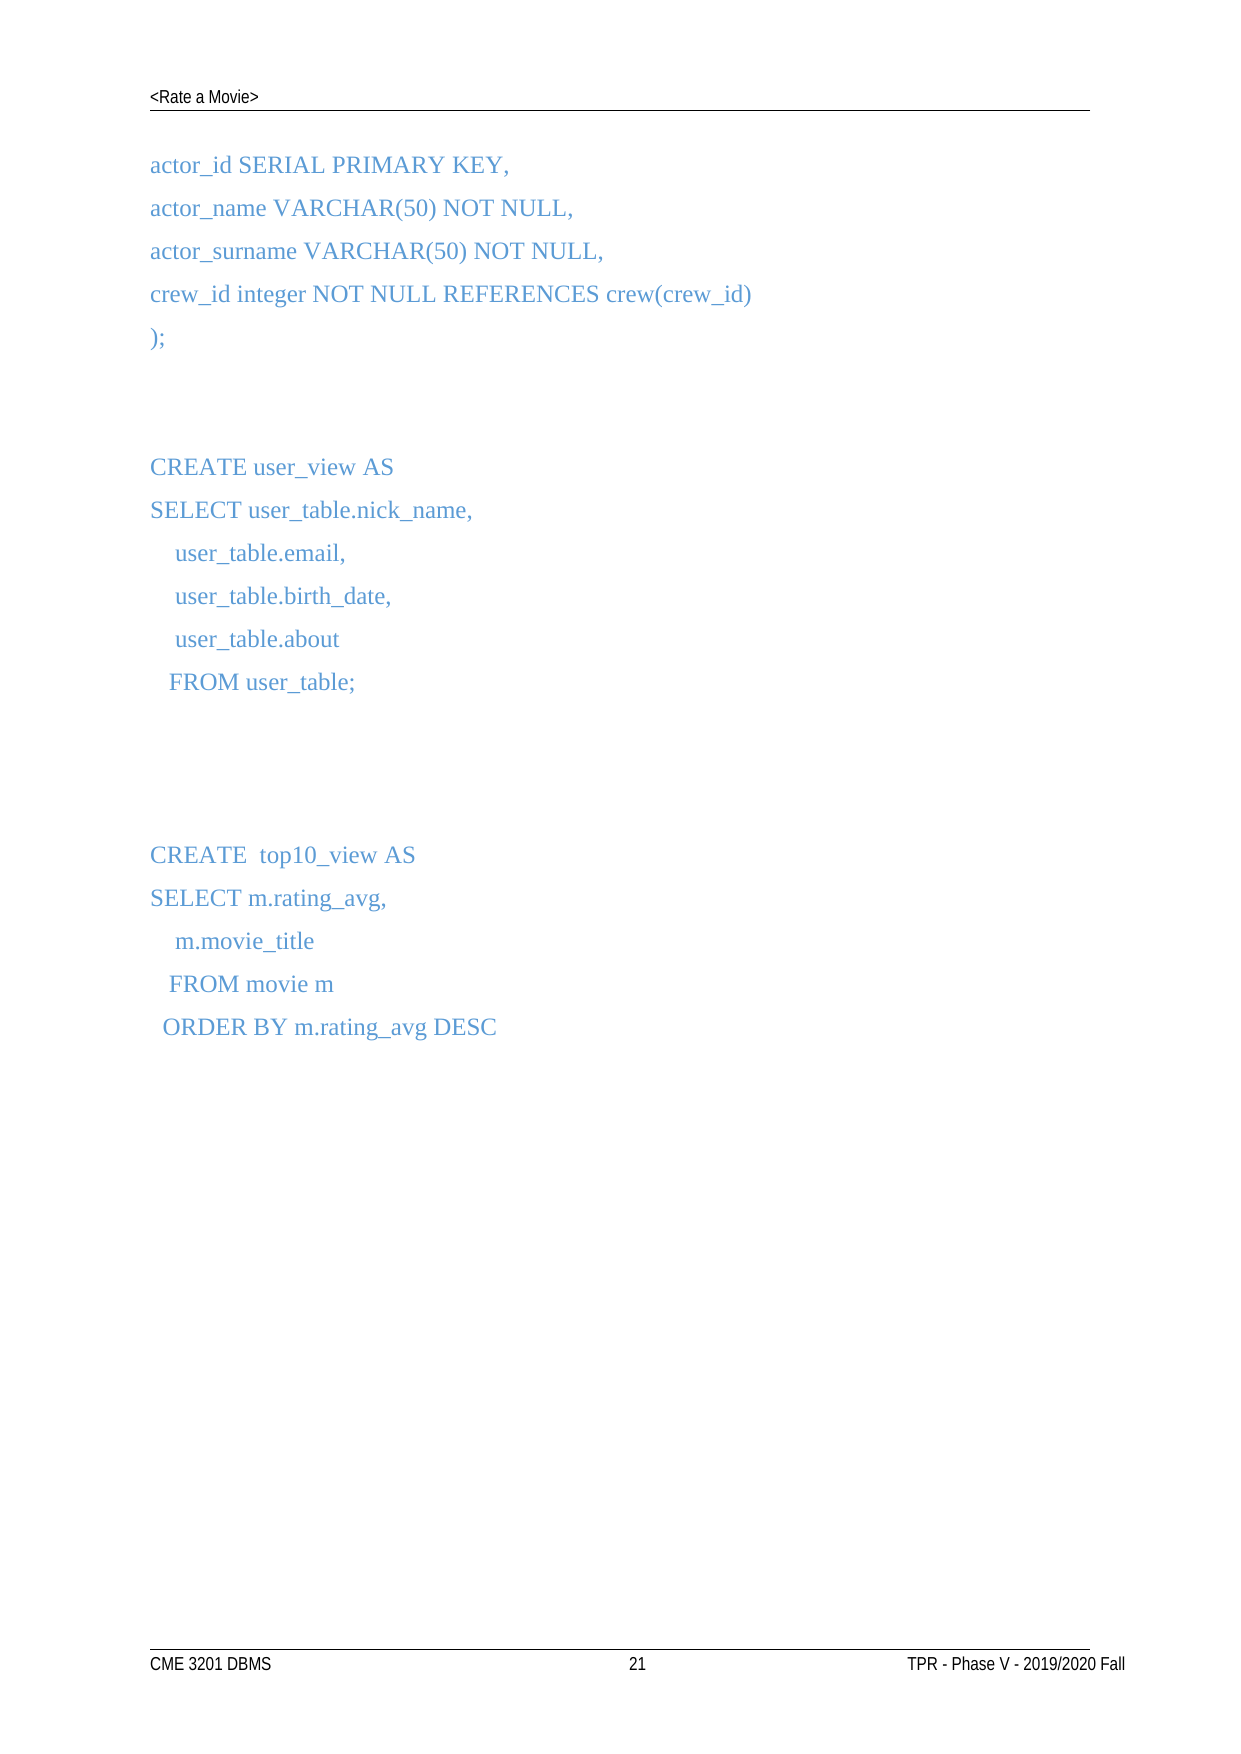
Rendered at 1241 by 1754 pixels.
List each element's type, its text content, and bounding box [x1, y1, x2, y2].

text SELECT m.rating_avg, [150, 883, 1090, 912]
text user_table.birth_date, [150, 581, 1090, 610]
text actor_id SERIAL PRIMARY KEY, [150, 150, 1090, 179]
text SELECT user_table.nick_name, [150, 495, 1090, 524]
text user_table.email, [150, 538, 1090, 567]
text FROM user_table; [150, 667, 1090, 696]
text actor_surname VARCHAR(50) NOT NULL, [150, 236, 1090, 265]
text m.movie_title [150, 926, 1090, 955]
text ); [150, 322, 1090, 351]
text CREATE top10_view AS [150, 840, 1090, 869]
text CREATE user_view AS [150, 452, 1090, 481]
text actor_name VARCHAR(50) NOT NULL, [150, 193, 1090, 222]
text user_table.about [150, 624, 1090, 653]
text FROM movie m [150, 969, 1090, 998]
text crew_id integer NOT NULL REFERENCES crew(crew_id) [150, 279, 1090, 308]
text ORDER BY m.rating_avg DESC [150, 1012, 1090, 1041]
